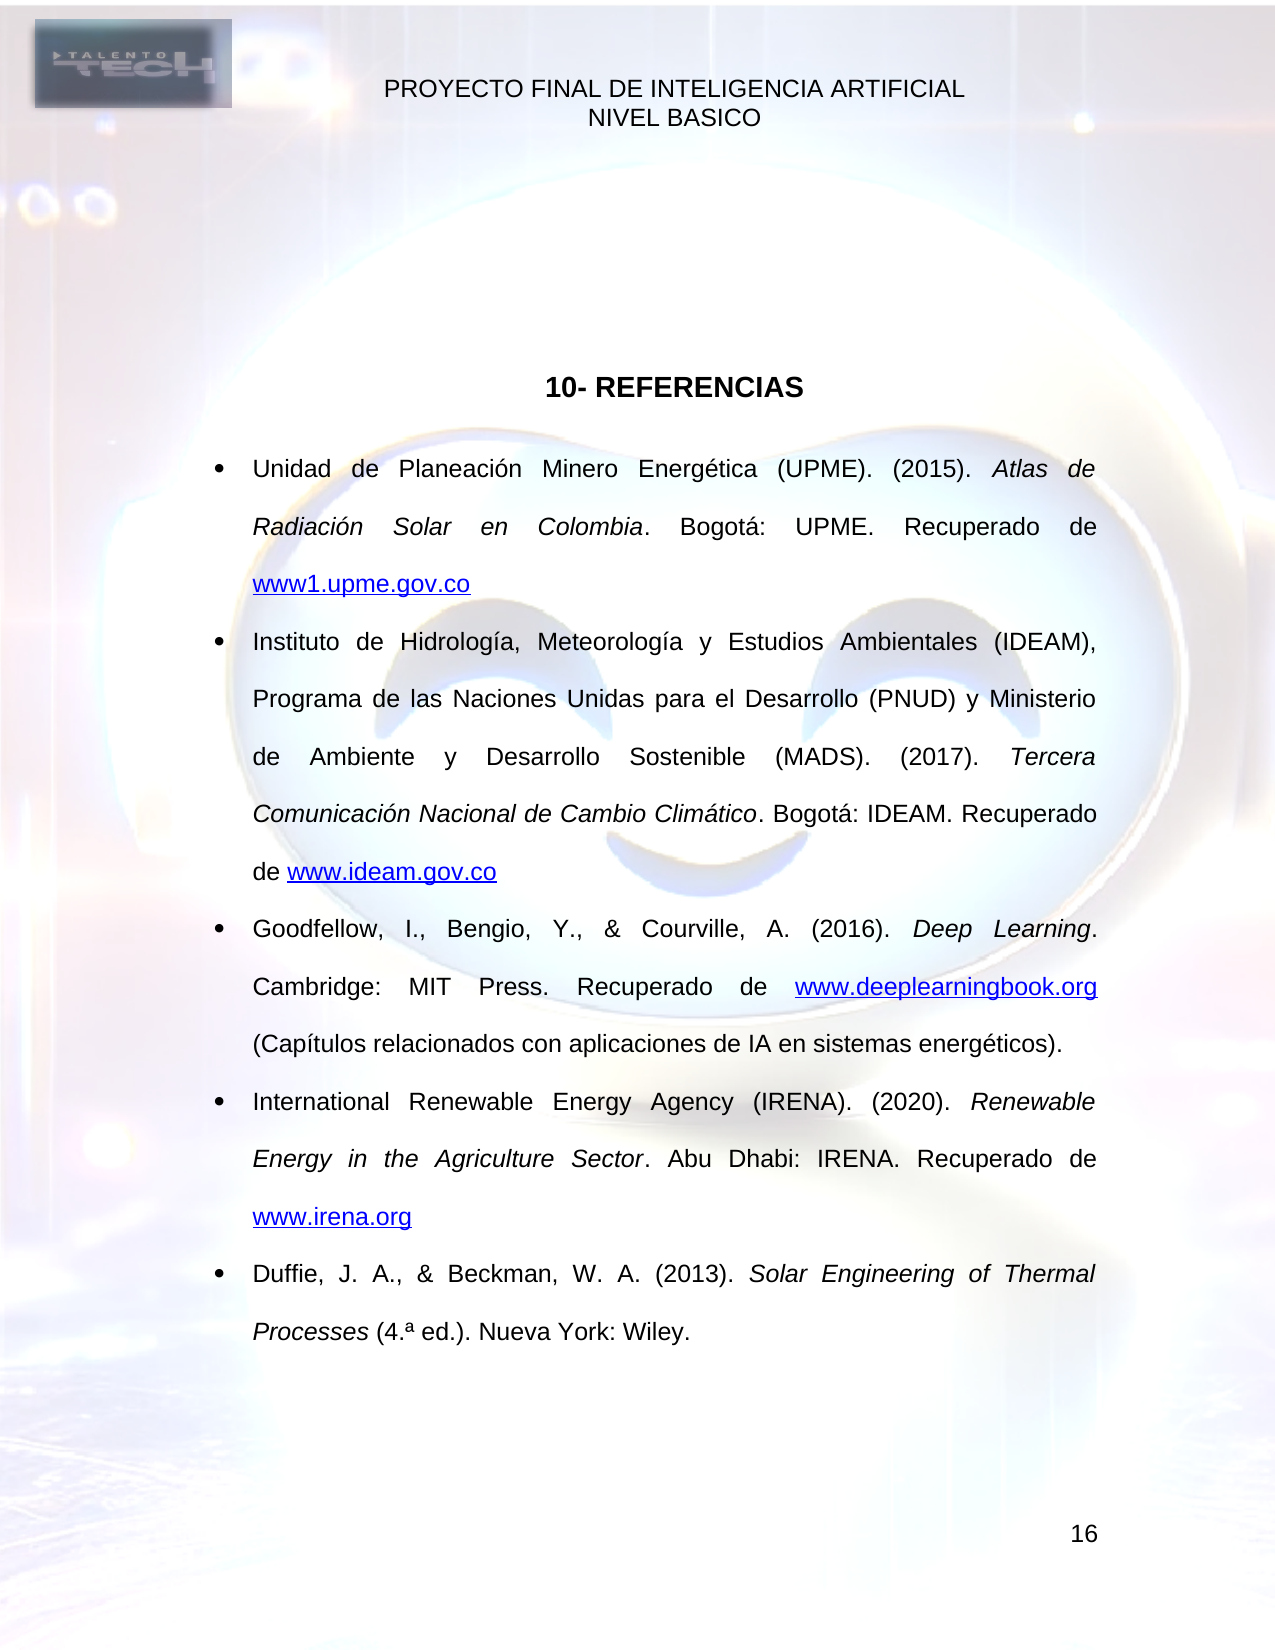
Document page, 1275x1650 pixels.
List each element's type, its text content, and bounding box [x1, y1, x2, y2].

list Goodfellow, I., Bengio, Y., & Courville, A. (2016). Deep Learning. Cambridge: MIT Press. Recuperado de www.deeplearningbook.org (Capítulos relacionados con aplicaciones de IA en sistemas energéticos). [215, 914, 1098, 1058]
list Duffie, J. A., & Beckman, W. A. (2013). Solar Engineering of Thermal Processes (4.ª ed.). Nueva York: Wiley. [215, 1259, 1098, 1346]
list Unidad de Planeación Minero Energética (UPME). (2015). Atlas de Radiación Solar en Colombia. Bogotá: UPME. Recuperado de www1.upme.gov.co [215, 454, 1098, 598]
list International Renewable Energy Agency (IRENA). (2020). Renewable Energy in the Agriculture Sector. Abu Dhabi: IRENA. Recuperado de www.irena.org [215, 1087, 1098, 1231]
text 10- REFERENCIAS [177, 370, 1098, 404]
list Instituto de Hidrología, Meteorología y Estudios Ambientales (IDEAM), Programa de las Naciones Unidas para el Desarrollo (PNUD) y Ministerio de Ambiente y Desarrollo Sostenible (MADS). (2017). Tercera Comunicación Nacional de Cambio Climático. Bogotá: IDEAM. Recuperado de www.ideam.gov.co [215, 626, 1098, 885]
